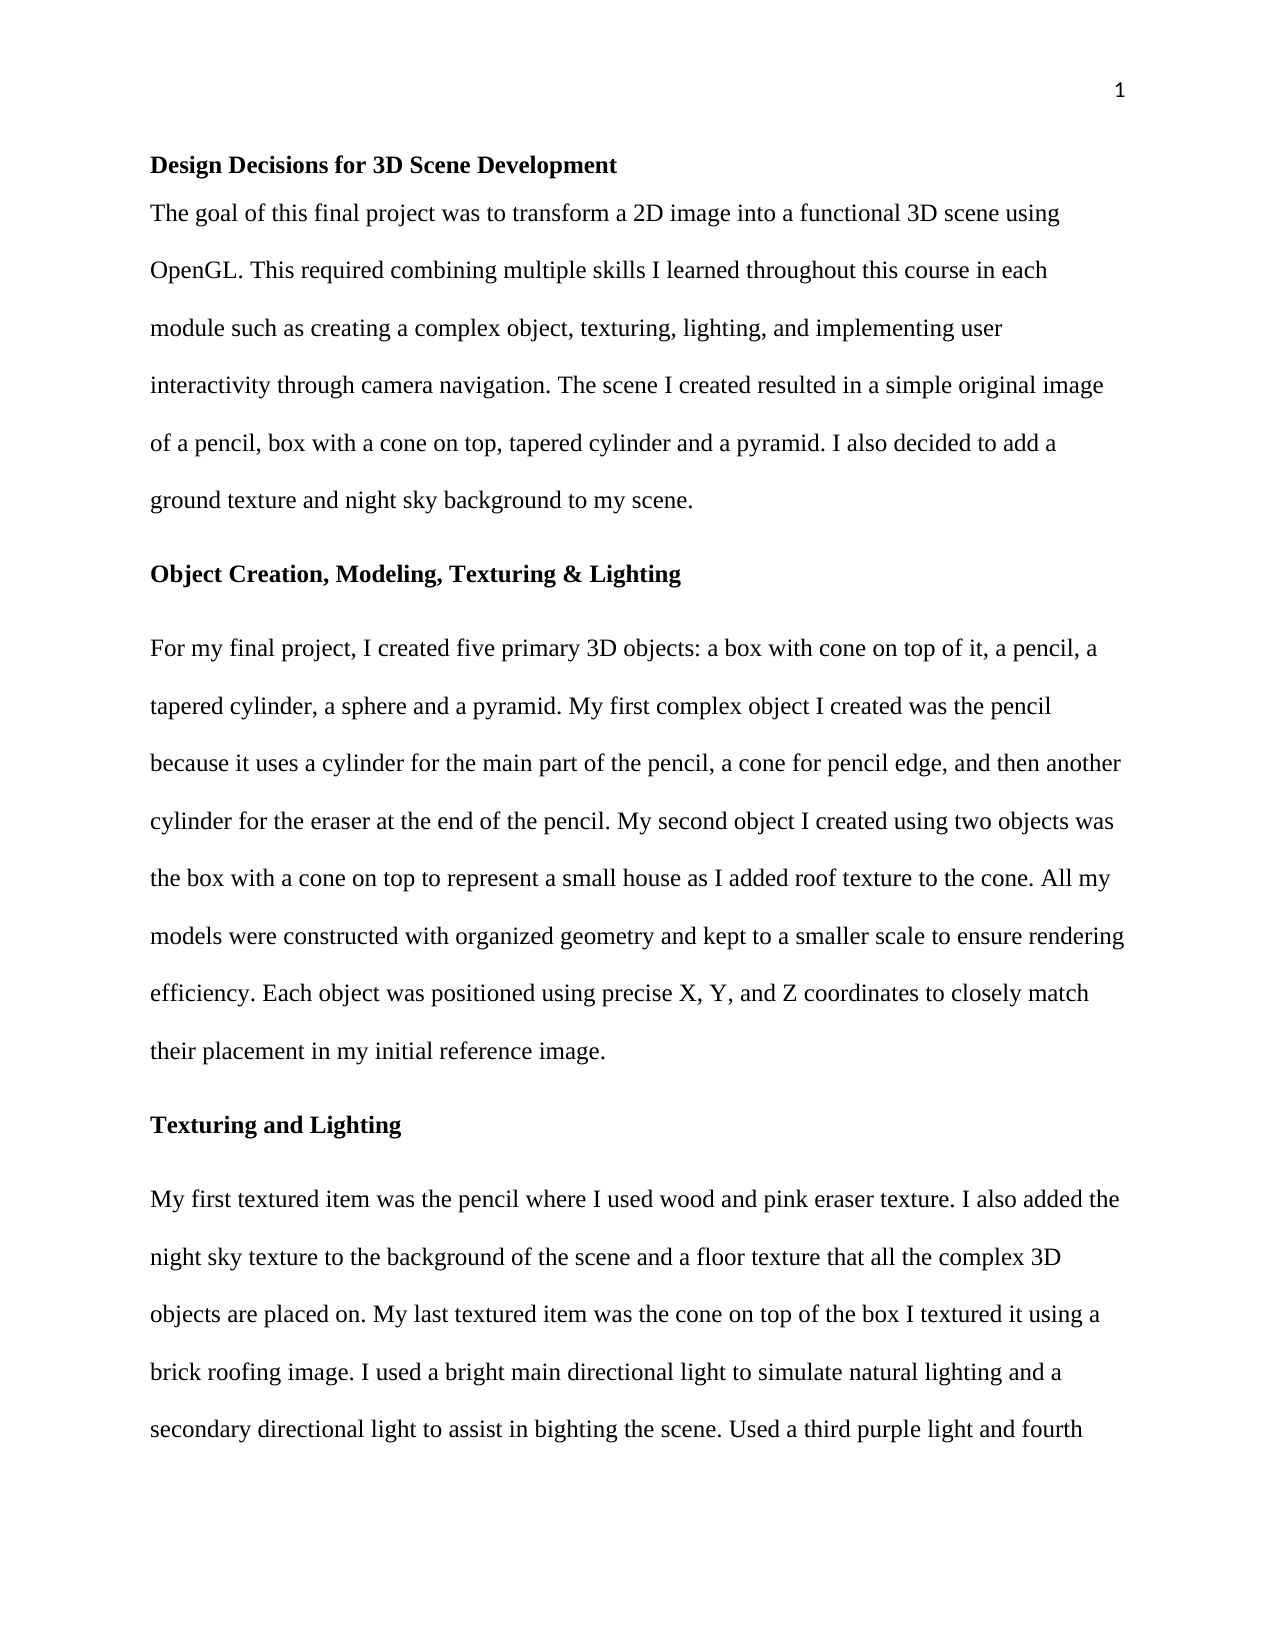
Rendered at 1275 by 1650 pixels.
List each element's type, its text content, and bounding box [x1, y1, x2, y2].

text Design Decisions for 3D Scene Development [150, 150, 1125, 179]
text The goal of this final project was to transform a 2D image into a functional 3D scene using OpenGL. This required combining multiple skills I learned throughout this course in each module such as creating a complex object, texturing, lighting, and implementing user interactivity through camera navigation. The scene I created resulted in a simple original image of a pencil, box with a cone on top, tapered cylinder and a pyramid. I also decided to add a ground texture and night sky background to my scene. [150, 198, 1125, 514]
text Object Creation, Modeling, Texturing & Lighting [150, 559, 1125, 588]
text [150, 1184, 1125, 1443]
text For my final project, I created five primary 3D objects: a box with cone on top of it, a pencil, a tapered cylinder, a sphere and a pyramid. My first complex object I created was the pencil because it uses a cylinder for the main part of the pencil, a cone for pencil edge, and then another cylinder for the eraser at the end of the pencil. My second object I created using two objects was the box with a cone on top to represent a small house as I added roof texture to the cone. All my models were constructed with organized geometry and kept to a smaller scale to ensure rendering efficiency. Each object was positioned using precise X, Y, and Z coordinates to closely match their placement in my initial reference image. [150, 633, 1125, 1065]
text Texturing and Lighting [150, 1110, 1125, 1139]
